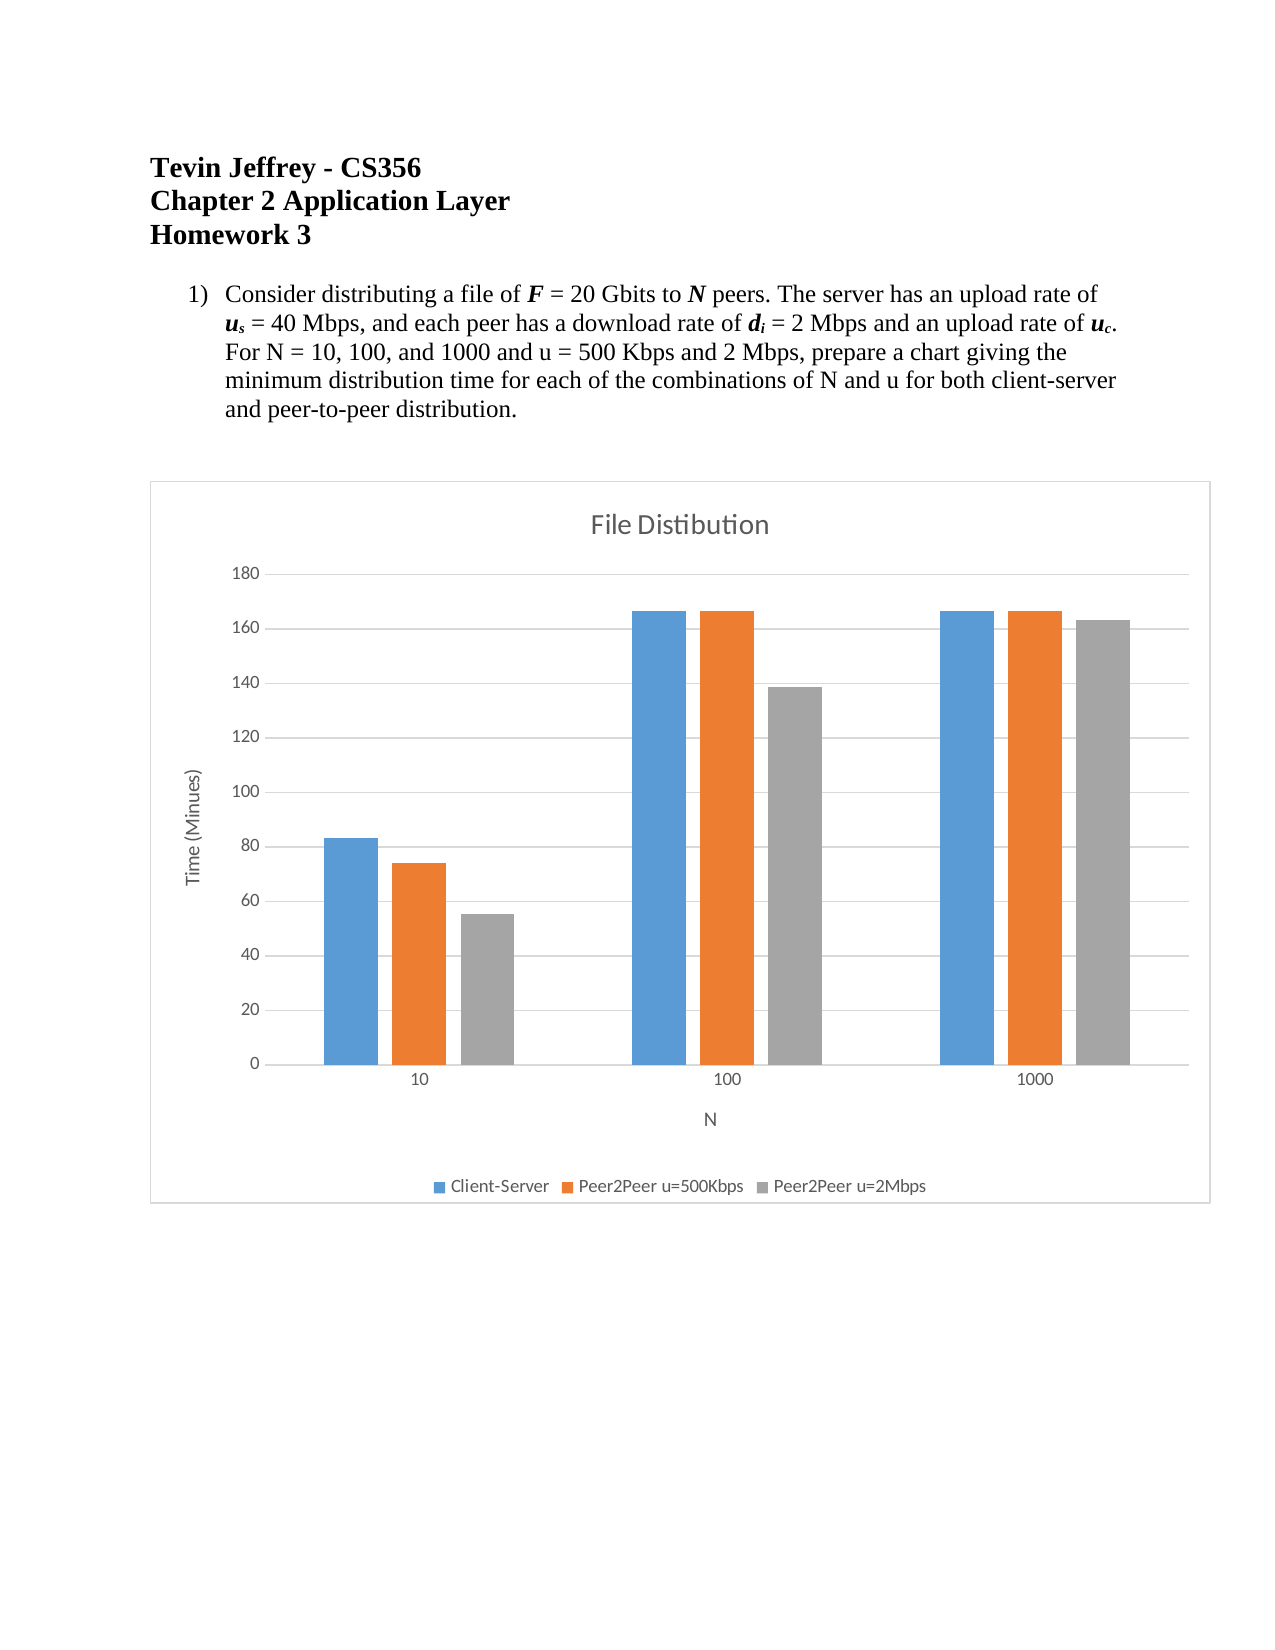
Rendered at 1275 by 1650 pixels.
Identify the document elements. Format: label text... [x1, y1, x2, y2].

text Chapter 2 Application Layer [150, 183, 1125, 217]
text Homework 3 [150, 217, 1125, 251]
text Tevin Jeffrey - CS356 [150, 150, 1125, 183]
list Consider distributing a file of F = 20 Gbits to N peers. The server has an upload rate of us = 40 Mbps, and each peer has a download rate of di = 2 Mbps and an upload rate of uc. For N = 10, 100, and 1000 and u = 500 Kbps and 2 Mbps, prepare a chart giving the minimum distribution time for each of the combinations of N and u for both client-server and peer-to-peer distribution. [187, 279, 1125, 423]
